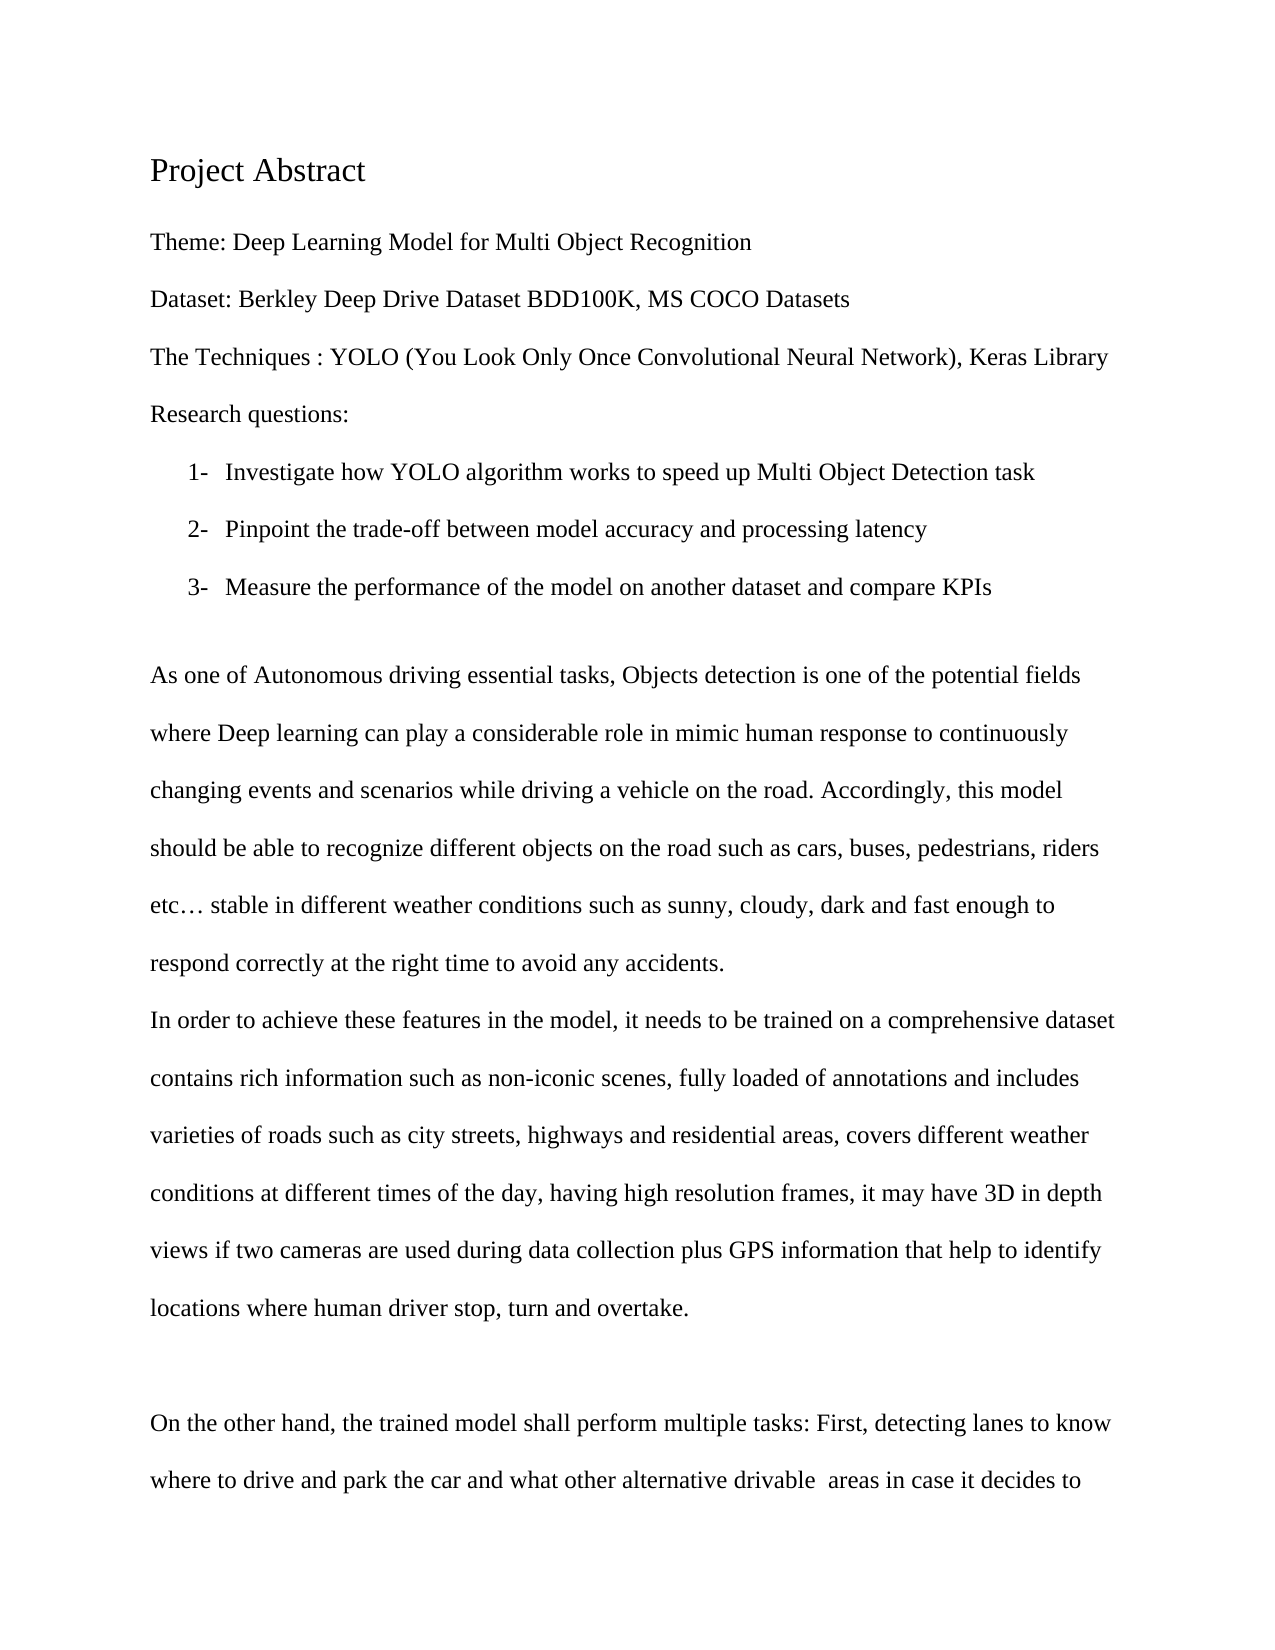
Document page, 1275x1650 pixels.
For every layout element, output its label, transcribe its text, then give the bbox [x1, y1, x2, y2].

text As one of Autonomous driving essential tasks, Objects detection is one of the potential fields where Deep learning can play a considerable role in mimic human response to continuously changing events and scenarios while driving a vehicle on the road. Accordingly, this model should be able to recognize different objects on the road such as cars, buses, pedestrians, riders etc… stable in different weather conditions such as sunny, cloudy, dark and fast enough to respond correctly at the right time to avoid any accidents. [150, 660, 1125, 976]
text The Techniques : YOLO (You Look Only Once Convolutional Neural Network), Keras Library [150, 342, 1125, 370]
text Research questions: [150, 399, 1125, 428]
text In order to achieve these features in the model, it needs to be trained on a comprehensive dataset contains rich information such as non-iconic scenes, fully loaded of annotations and includes varieties of roads such as city streets, highways and residential areas, covers different weather conditions at different times of the day, having high resolution frames, it may have 3D in depth views if two cameras are used during data collection plus GPS information that help to identify locations where human driver stop, turn and overtake. [150, 1005, 1125, 1321]
text Theme: Deep Learning Model for Multi Object Recognition [150, 227, 1125, 255]
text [150, 1408, 1125, 1494]
list Measure the performance of the model on another dataset and compare KPIs [187, 572, 1125, 600]
list Investigate how YOLO algorithm works to speed up Multi Object Detection task [187, 457, 1125, 485]
text Project Abstract [150, 150, 1125, 188]
list Pinpoint the trade-off between model accuracy and processing latency [187, 514, 1125, 543]
text Dataset: Berkley Deep Drive Dataset BDD100K, MS COCO Datasets [150, 284, 1125, 313]
